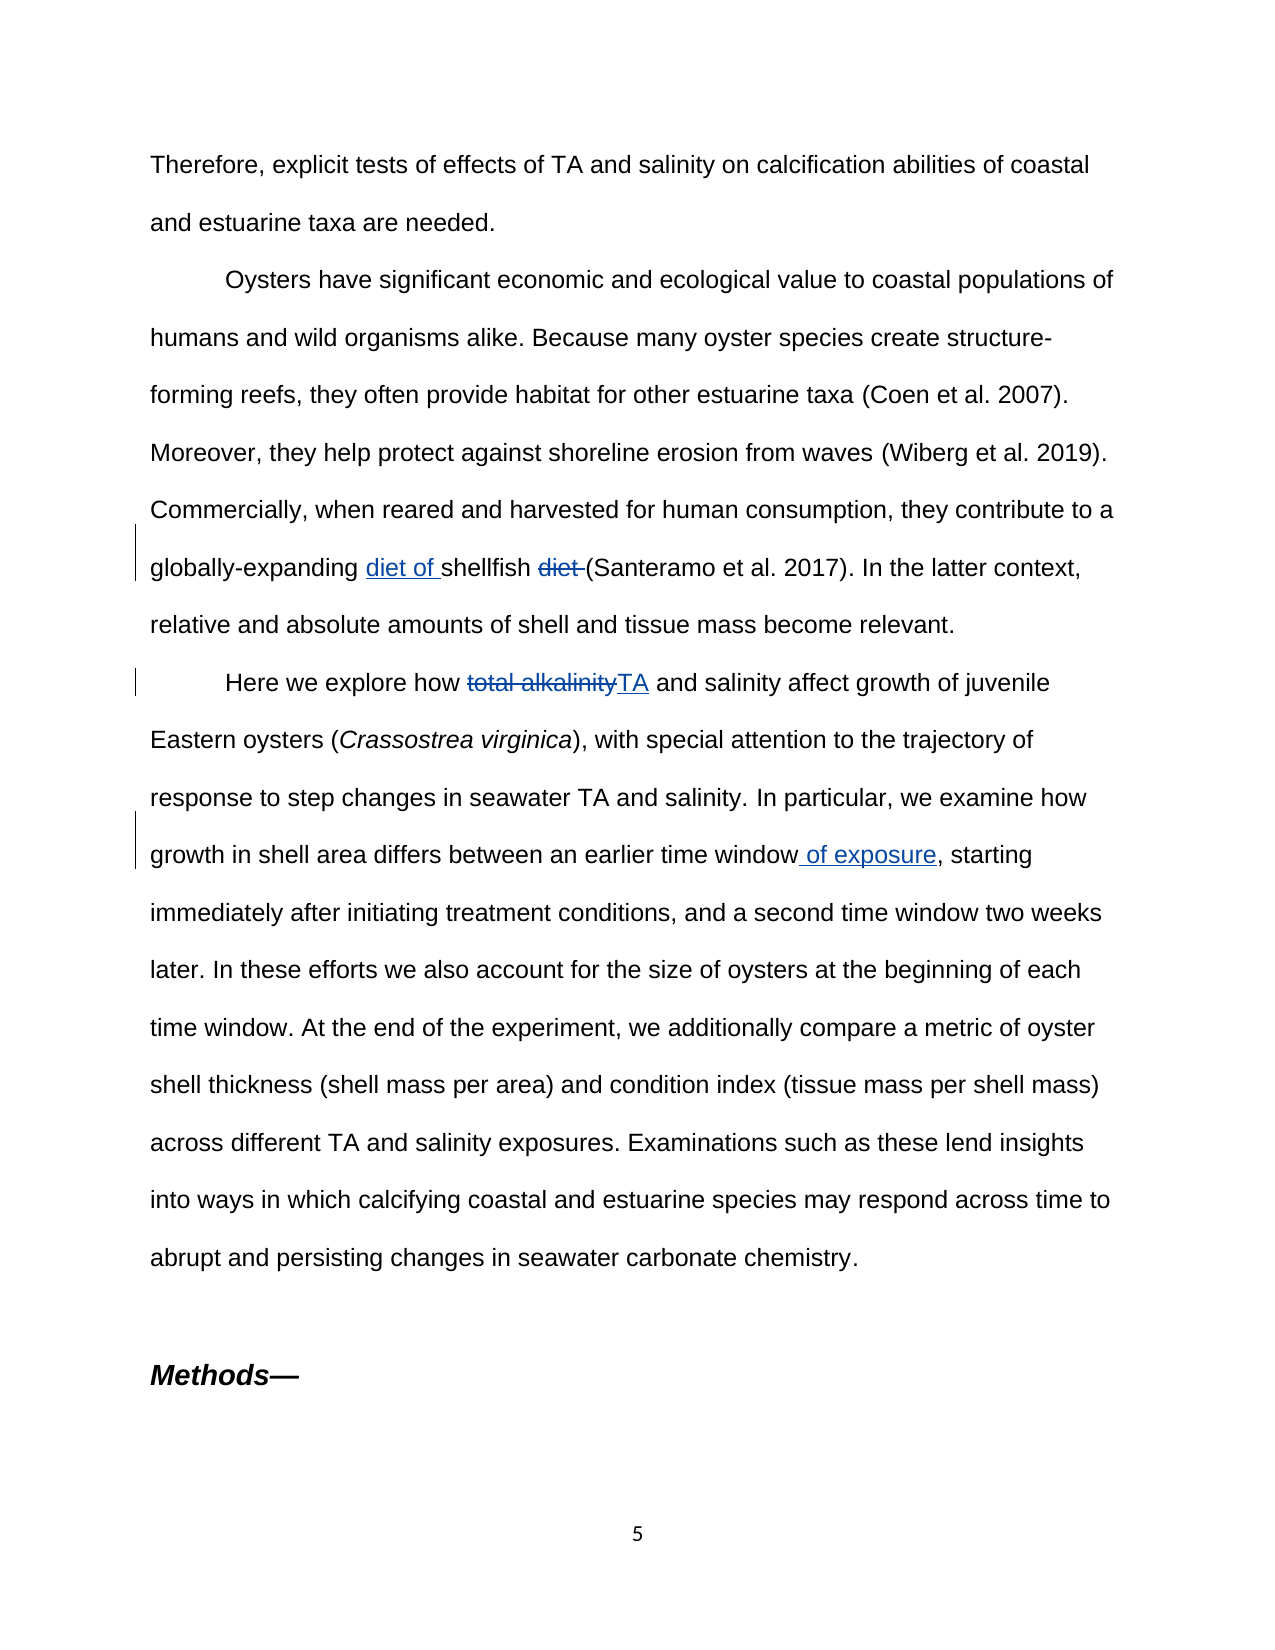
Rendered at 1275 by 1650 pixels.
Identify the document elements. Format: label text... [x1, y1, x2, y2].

text Oysters have significant economic and ecological value to coastal populations of humans and wild organisms alike. Because many oyster species create structure-forming reefs, they often provide habitat for other estuarine taxa (Coen et al. 2007). Moreover, they help protect against shoreline erosion from waves (Wiberg et al. 2019). Commercially, when reared and harvested for human consumption, they contribute to a globally-expanding shellfish (Santeramo et al. 2017). In the latter context, relative and absolute amounts of shell and tissue mass become relevant. [150, 265, 1125, 639]
text Here we explore how and salinity affect growth of juvenile Eastern oysters (Crassostrea virginica), with special attention to the trajectory of response to step changes in seawater TA and salinity. In particular, we examine how growth in shell area differs between an earlier time window, starting immediately after initiating treatment conditions, and a second time window two weeks later. In these efforts we also account for the size of oysters at the beginning of each time window. At the end of the experiment, we additionally compare a metric of oyster shell thickness (shell mass per area) and condition index (tissue mass per shell mass) across different TA and salinity exposures. Examinations such as these lend insights into ways in which calcifying coastal and estuarine species may respond across time to abrupt and persisting changes in seawater carbonate chemistry. [150, 667, 1125, 1271]
text Methods— [150, 1357, 1125, 1391]
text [150, 150, 1125, 236]
